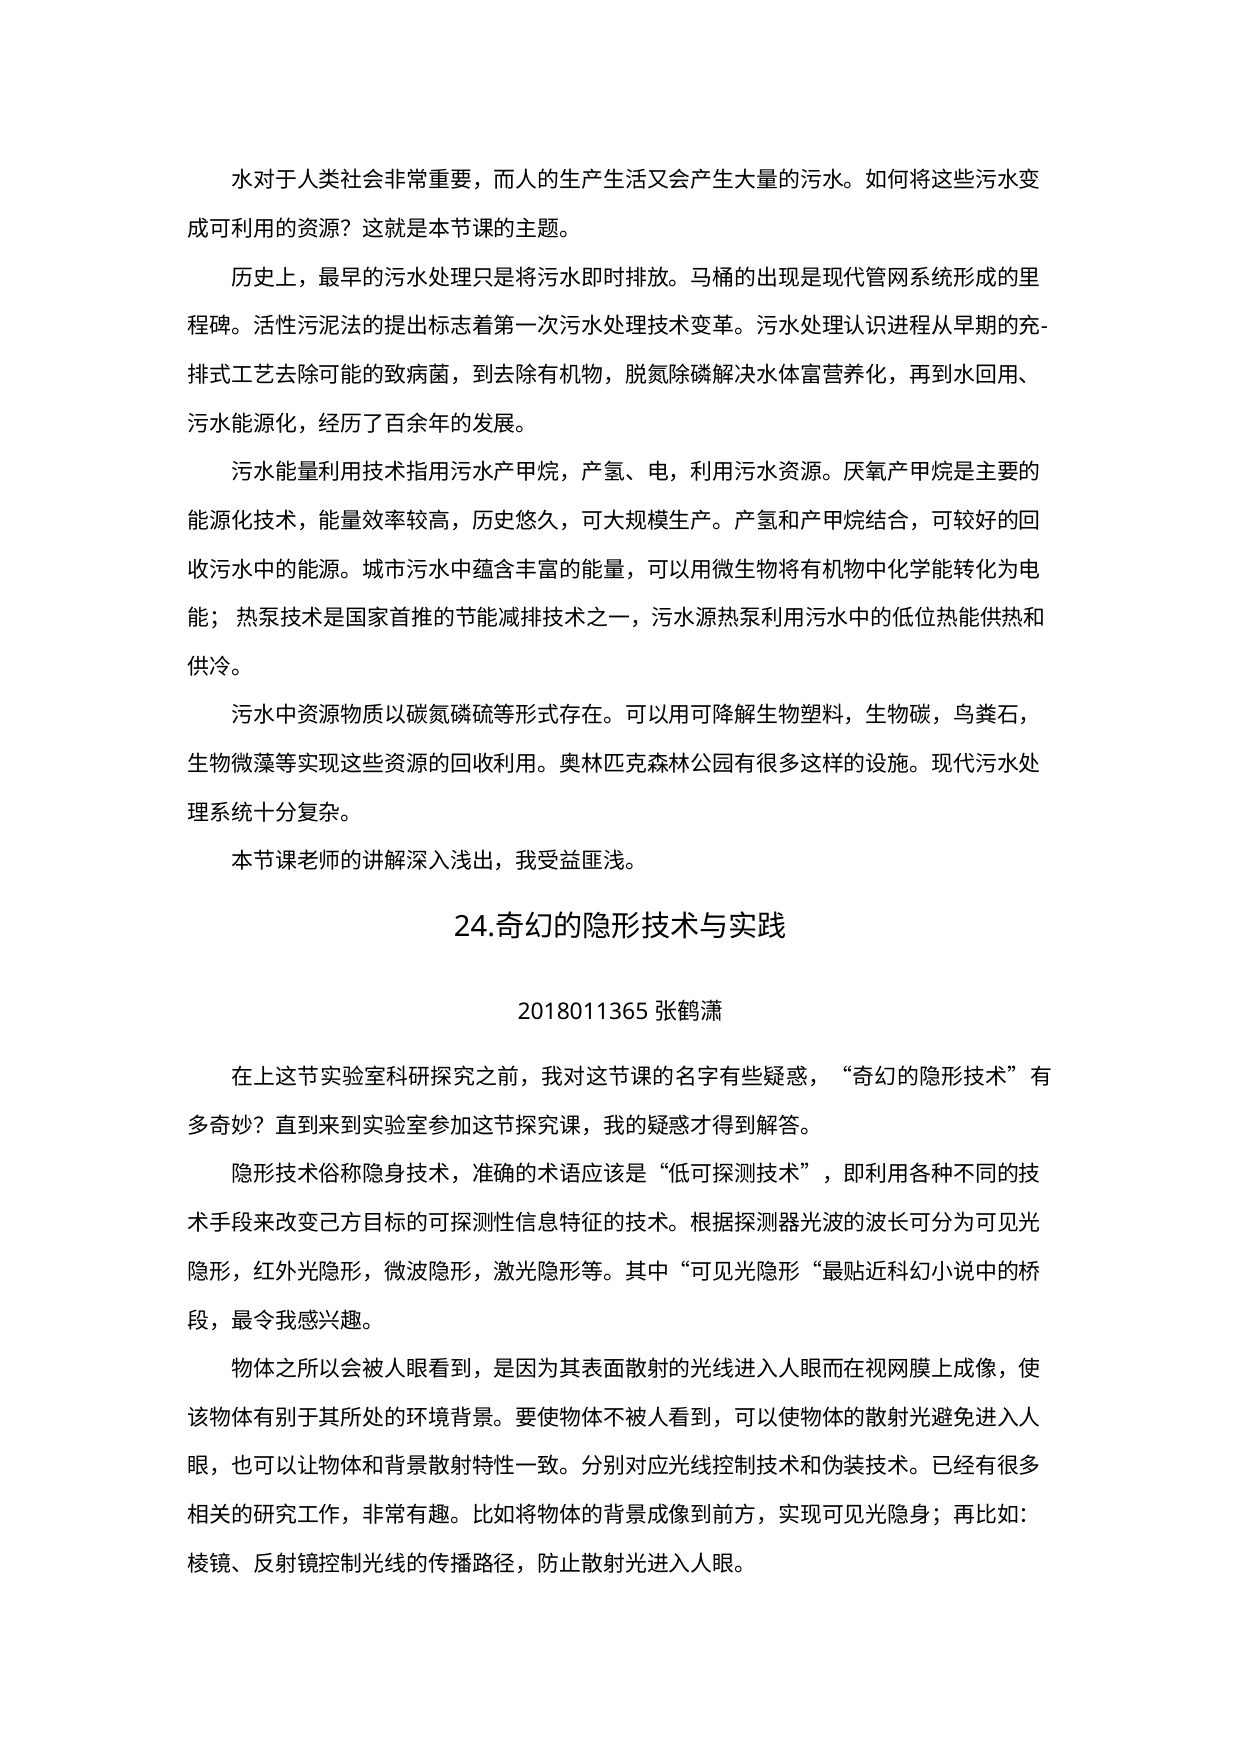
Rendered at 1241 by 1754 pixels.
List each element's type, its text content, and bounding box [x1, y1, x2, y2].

text 污水能量利用技术指用污水产甲烷，产氢、电，利用污水资源。厌氧产甲烷是主要的能源化技术，能量效率较高，历史悠久，可大规模生产。产氢和产甲烷结合，可较好的回收污水中的能源。城市污水中蕴含丰富的能量，可以用微生物将有机物中化学能转化为电能； 热泵技术是国家首推的节能减排技术之一，污水源热泵利用污水中的低位热能供热和供冷。 [187, 454, 1053, 681]
text 24.奇幻的隐形技术与实践 [187, 891, 1053, 956]
text 隐形技术俗称隐身技术，准确的术语应该是“低可探测技术”，即利用各种不同的技术手段来改变己方目标的可探测性信息特征的技术。根据探测器光波的波长可分为可见光隐形，红外光隐形，微波隐形，激光隐形等。其中“可见光隐形“最贴近科幻小说中的桥段，最令我感兴趣。 [187, 1156, 1053, 1335]
text 本节课老师的讲解深入浅出，我受益匪浅。 [187, 843, 1053, 875]
text 历史上，最早的污水处理只是将污水即时排放。马桶的出现是现代管网系统形成的里程碑。活性污泥法的提出标志着第一次污水处理技术变革。污水处理认识进程从早期的充-排式工艺去除可能的致病菌，到去除有机物，脱氮除磷解决水体富营养化，再到水回用、污水能源化，经历了百余年的发展。 [187, 259, 1053, 438]
text 在上这节实验室科研探究之前，我对这节课的名字有些疑惑，“奇幻的隐形技术”有多奇妙？直到来到实验室参加这节探究课，我的疑惑才得到解答。 [187, 1059, 1053, 1140]
text 物体之所以会被人眼看到，是因为其表面散射的光线进入人眼而在视网膜上成像，使该物体有别于其所处的环境背景。要使物体不被人看到，可以使物体的散射光避免进入人眼，也可以让物体和背景散射特性一致。分别对应光线控制技术和伪装技术。已经有很多相关的研究工作，非常有趣。比如将物体的背景成像到前方，实现可见光隐身；再比如：棱镜、反射镜控制光线的传播路径，防止散射光进入人眼。 [187, 1351, 1053, 1578]
text 2018011365 张鹤潇 [187, 977, 1053, 1042]
text 水对于人类社会非常重要，而人的生产生活又会产生大量的污水。如何将这些污水变成可利用的资源？这就是本节课的主题。 [187, 162, 1053, 243]
text 污水中资源物质以碳氮磷硫等形式存在。可以用可降解生物塑料，生物碳，鸟粪石，生物微藻等实现这些资源的回收利用。奥林匹克森林公园有很多这样的设施。现代污水处理系统十分复杂。 [187, 697, 1053, 827]
